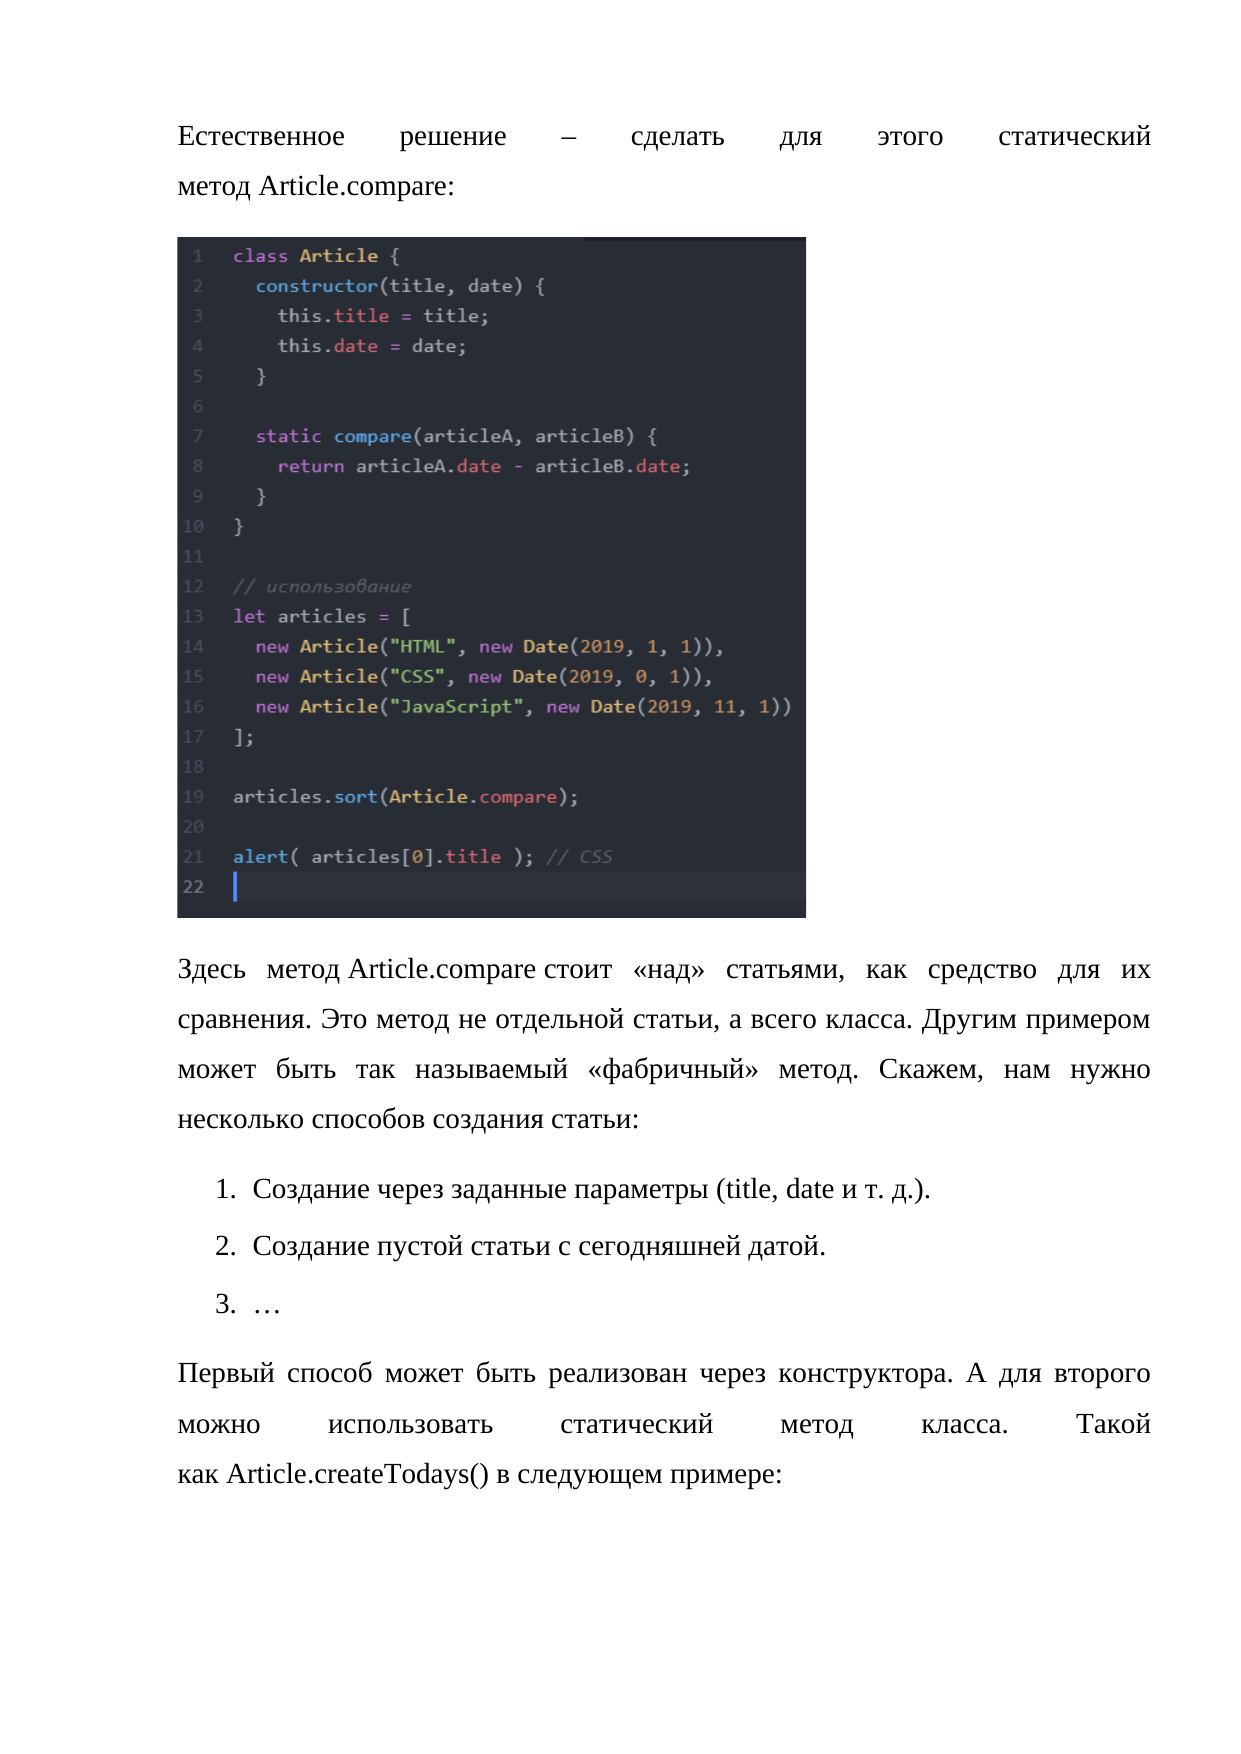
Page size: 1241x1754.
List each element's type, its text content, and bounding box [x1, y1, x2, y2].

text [177, 118, 1152, 202]
list Создание через заданные параметры (title, date и т. д.). [215, 1171, 1152, 1204]
text Здесь метод Article.compare стоит «над» статьями, как средство для их сравнения. Это метод не отдельной статьи, а всего класса. Другим примером может быть так называемый «фабричный» метод. Скажем, нам нужно несколько способов создания статьи: [177, 951, 1152, 1135]
list … [215, 1286, 1152, 1320]
list Создание пустой статьи с сегодняшней датой. [215, 1228, 1152, 1262]
text Первый способ может быть реализован через конструктора. А для второго можно использовать статический метод класса. Такой как Article.createTodays() в следующем примере: [177, 1355, 1152, 1489]
picture [177, 237, 807, 918]
